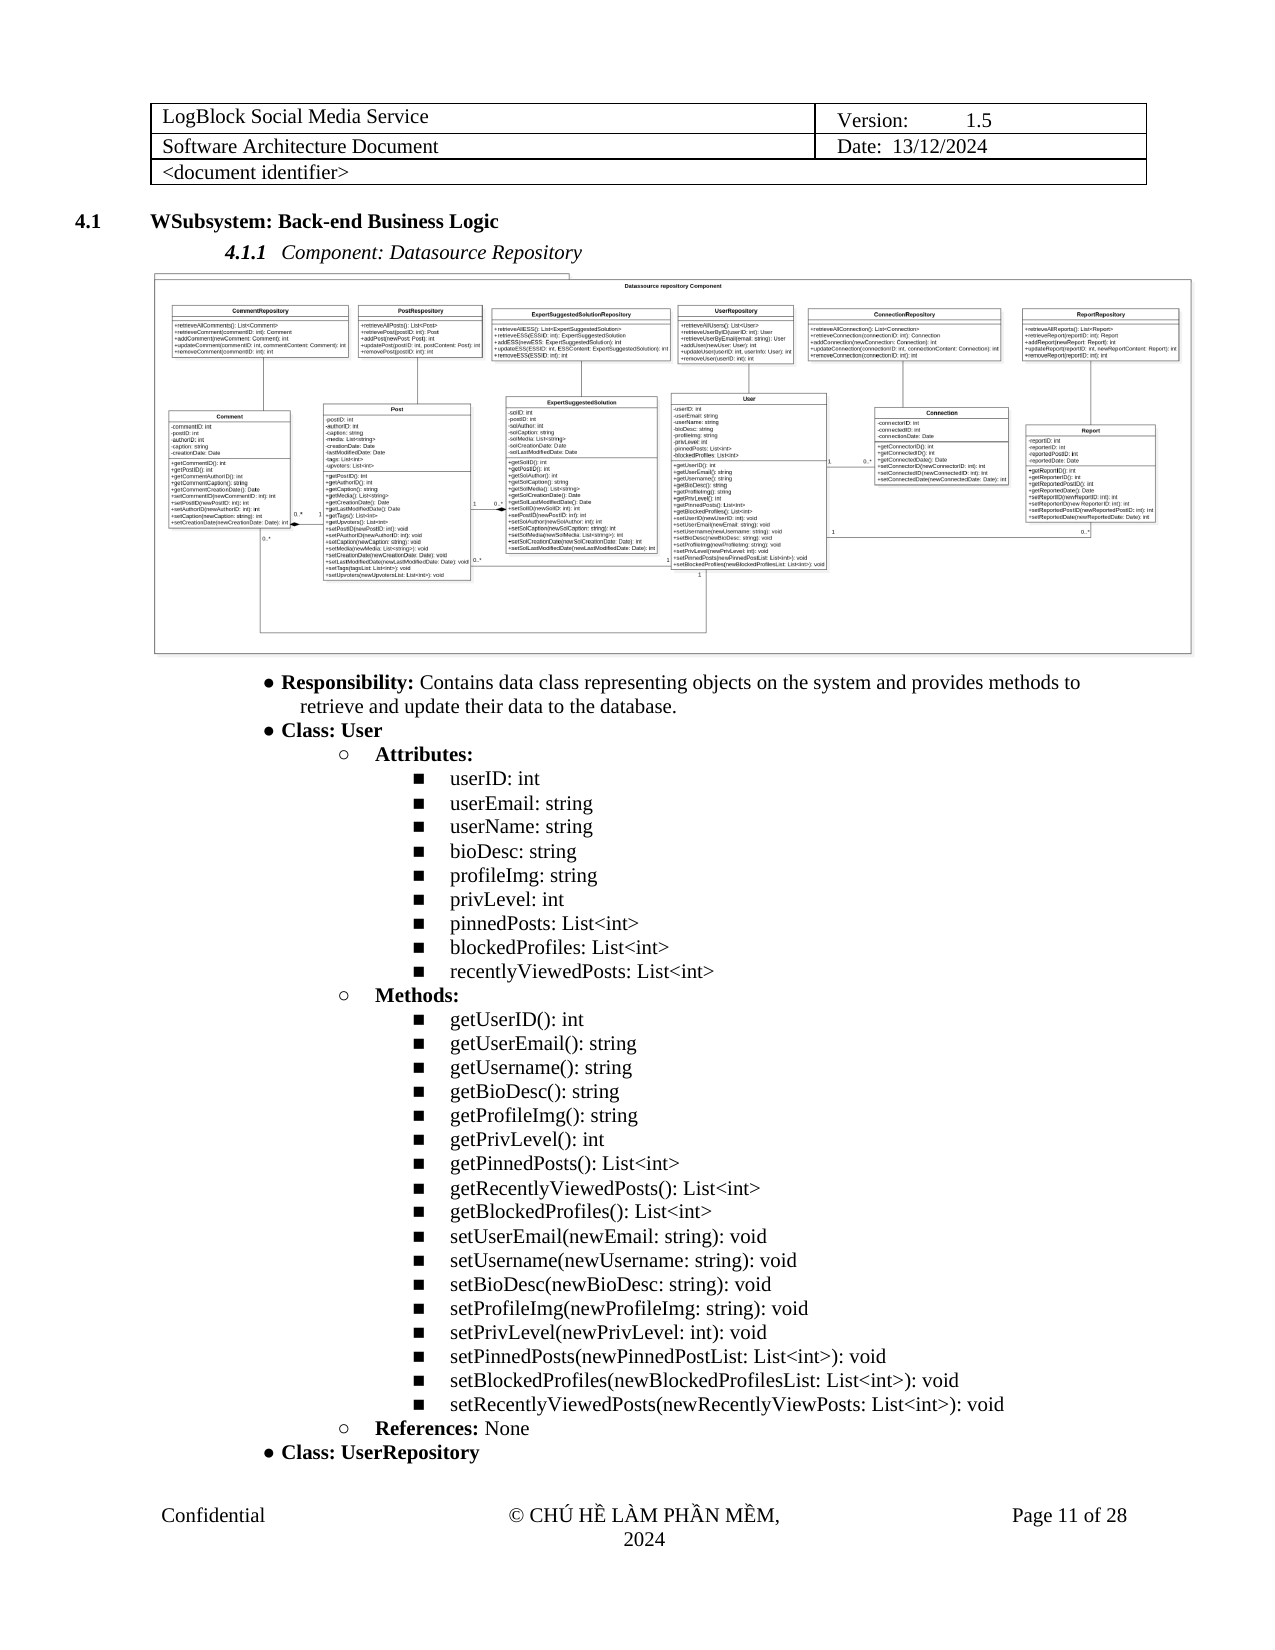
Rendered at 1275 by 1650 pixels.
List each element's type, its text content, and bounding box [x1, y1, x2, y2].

list userEmail: string [412, 790, 1125, 814]
list Class: UserRepository [262, 1440, 1125, 1464]
list References: None [337, 1416, 1125, 1440]
list setUserEmail(newEmail: string): void [412, 1223, 1125, 1248]
subtitle WSubsystem: Back-end Business Logic [75, 209, 1125, 233]
list privLevel: int [412, 887, 1125, 911]
list setPrivLevel(newPrivLevel: int): void [412, 1320, 1125, 1344]
subtitle Component: Datasource Repository [225, 239, 1125, 264]
list recentlyViewedPosts: List<int> [412, 959, 1125, 983]
list setProfileImg(newProfileImg: string): void [412, 1296, 1125, 1320]
list pinnedPosts: List<int> [412, 911, 1125, 935]
list Methods: [337, 983, 1125, 1007]
list getBioDesc(): string [412, 1079, 1125, 1103]
list getProfileImg(): string [412, 1103, 1125, 1127]
list setBioDesc(newBioDesc: string): void [412, 1272, 1125, 1296]
picture [150, 270, 1209, 671]
list getBlockedProfiles(): List<int> [412, 1199, 1125, 1223]
list getPrivLevel(): int [412, 1127, 1125, 1151]
list setPinnedPosts(newPinnedPostList: List<int>): void [412, 1344, 1125, 1368]
list Responsibility: Contains data class representing objects on the system and provides methods to retrieve and update their data to the database. [262, 671, 1125, 718]
list blockedProfiles: List<int> [412, 935, 1125, 959]
list profileImg: string [412, 863, 1125, 887]
list getUserEmail(): string [412, 1031, 1125, 1055]
list Attributes: [337, 742, 1125, 766]
list bioDesc: string [412, 838, 1125, 863]
list getRecentlyViewedPosts(): List<int> [412, 1175, 1125, 1199]
list setBlockedProfiles(newBlockedProfilesList: List<int>): void [412, 1368, 1125, 1392]
list setUsername(newUsername: string): void [412, 1248, 1125, 1272]
list getUserID(): int [412, 1007, 1125, 1031]
list getUsername(): string [412, 1055, 1125, 1079]
list userID: int [412, 766, 1125, 790]
list setRecentlyViewedPosts(newRecentlyViewPosts: List<int>): void [412, 1392, 1125, 1416]
list Class: User [262, 718, 1125, 742]
list getPinnedPosts(): List<int> [412, 1151, 1125, 1175]
list userName: string [412, 814, 1125, 838]
